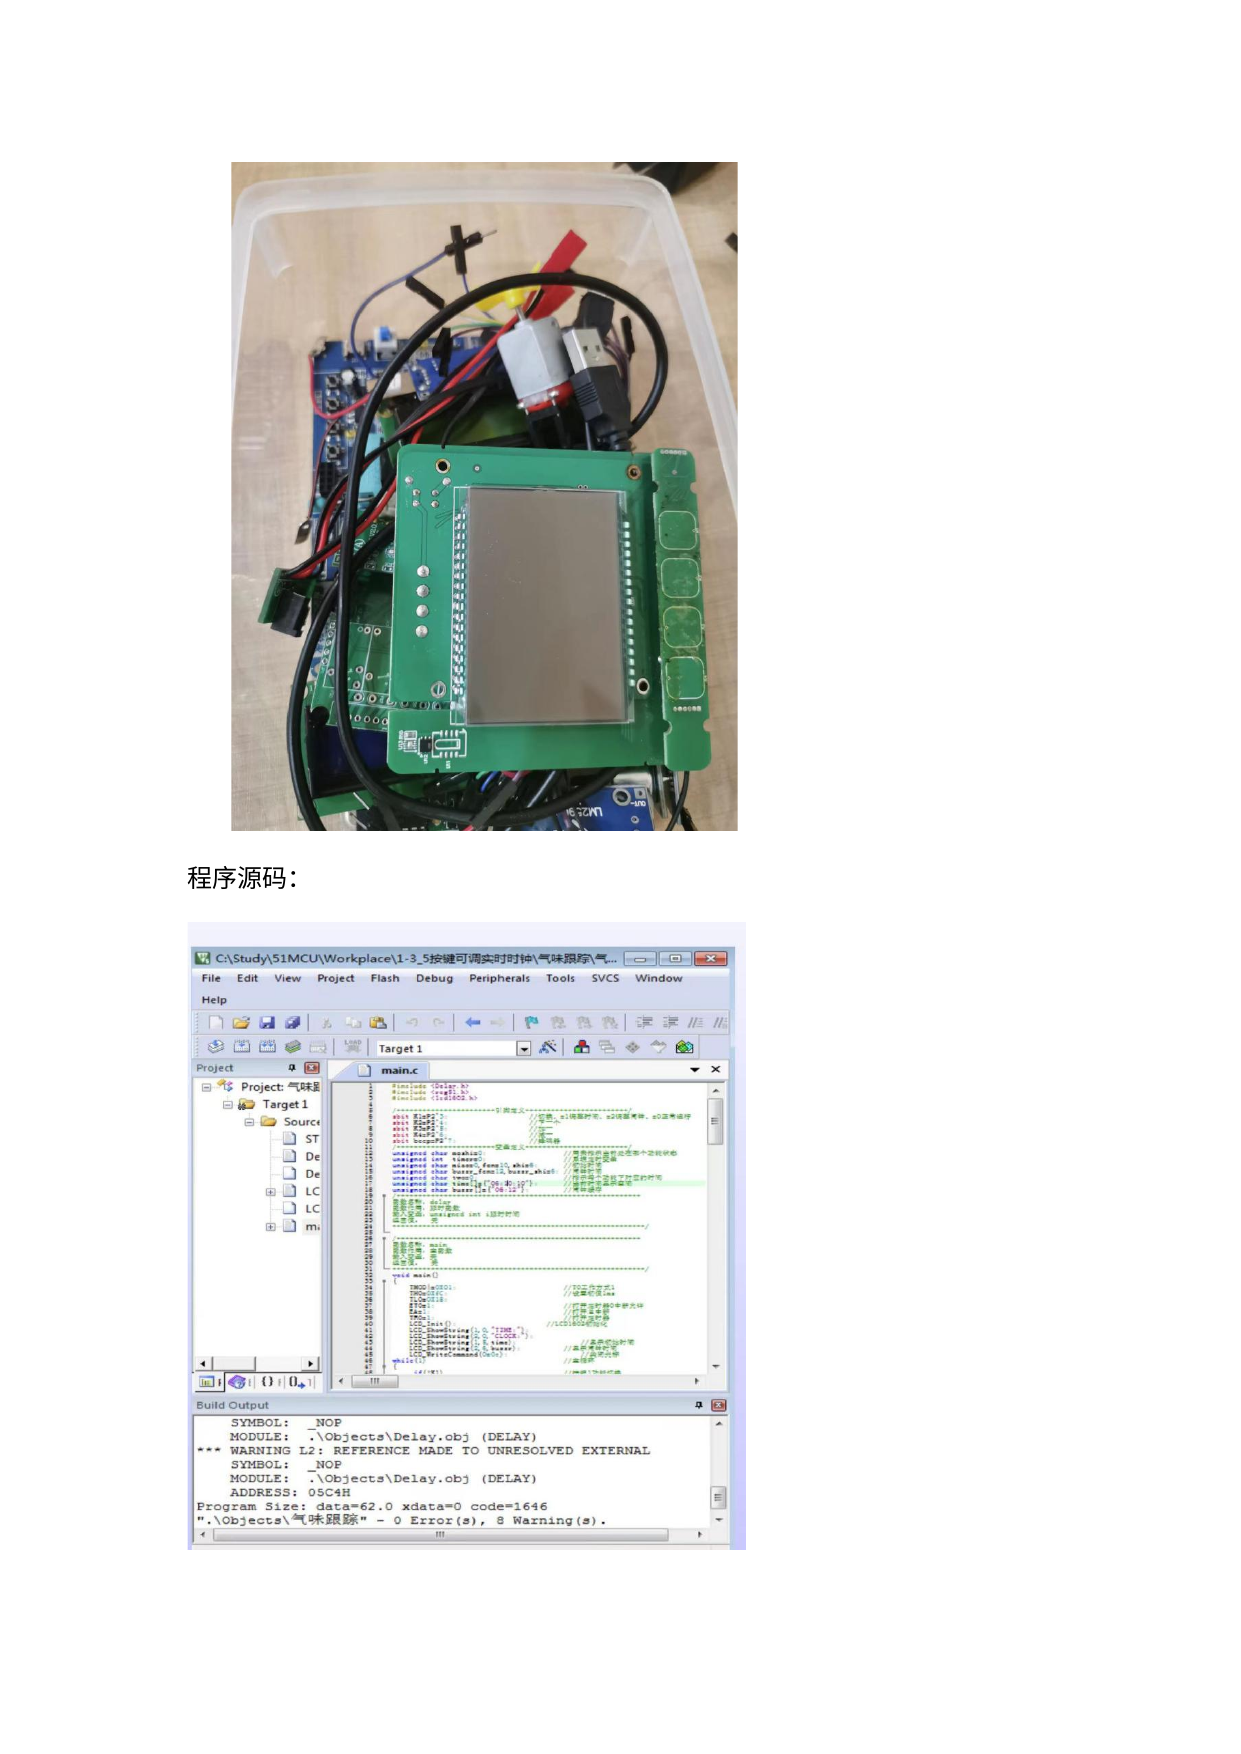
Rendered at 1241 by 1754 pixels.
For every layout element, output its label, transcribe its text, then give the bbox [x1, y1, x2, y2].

text 程序源码： [187, 844, 1053, 909]
picture [231, 162, 738, 831]
picture [187, 922, 746, 1550]
